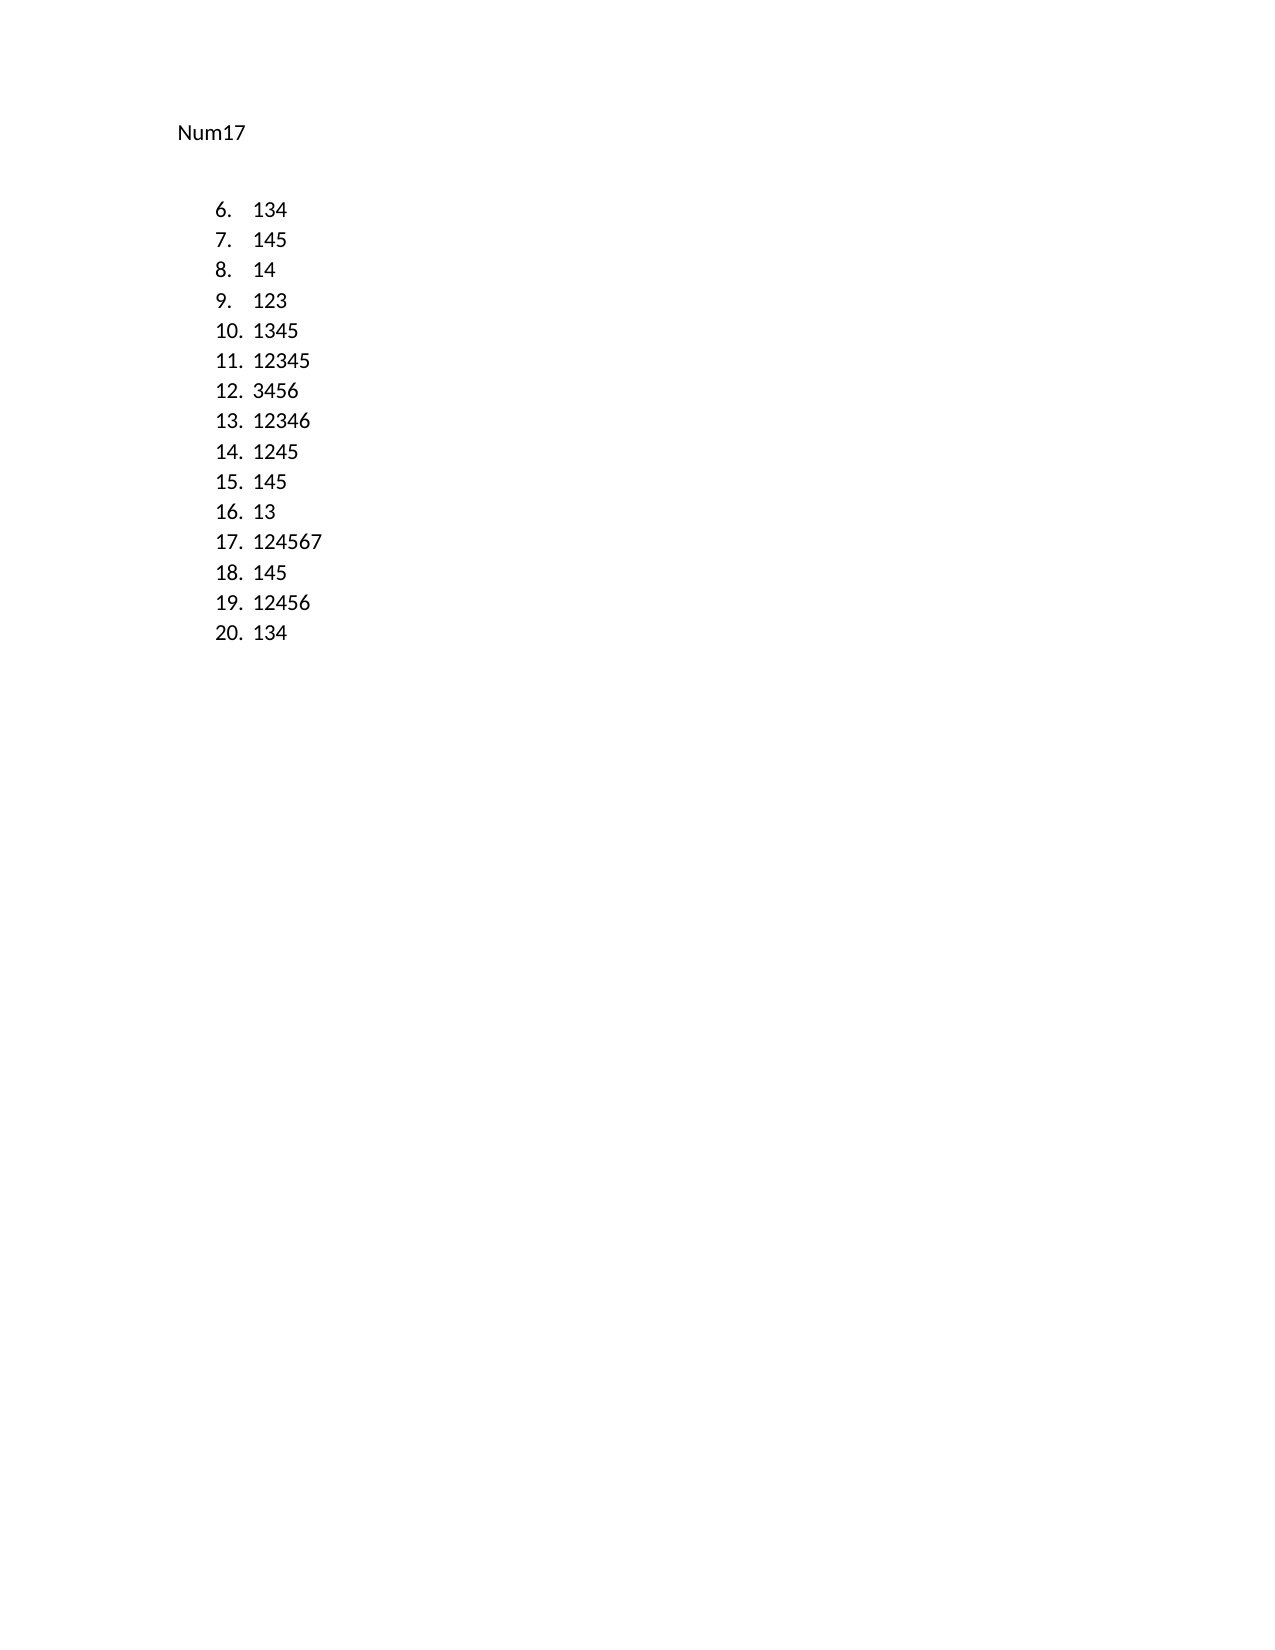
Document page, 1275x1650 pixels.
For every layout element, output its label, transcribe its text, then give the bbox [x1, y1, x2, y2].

list 134 [215, 618, 1186, 646]
list 12345 [215, 346, 1186, 374]
list 13 [215, 497, 1186, 525]
text Num17 [177, 118, 1186, 176]
list 123 [215, 286, 1186, 314]
list 145 [215, 225, 1186, 253]
list 1345 [215, 316, 1186, 344]
list 14 [215, 256, 1186, 284]
list 1245 [215, 437, 1186, 465]
list 12346 [215, 407, 1186, 435]
list 134 [215, 195, 1186, 223]
list 145 [215, 467, 1186, 495]
list 124567 [215, 527, 1186, 556]
list 145 [215, 558, 1186, 586]
list 12456 [215, 588, 1186, 616]
list 3456 [215, 376, 1186, 404]
